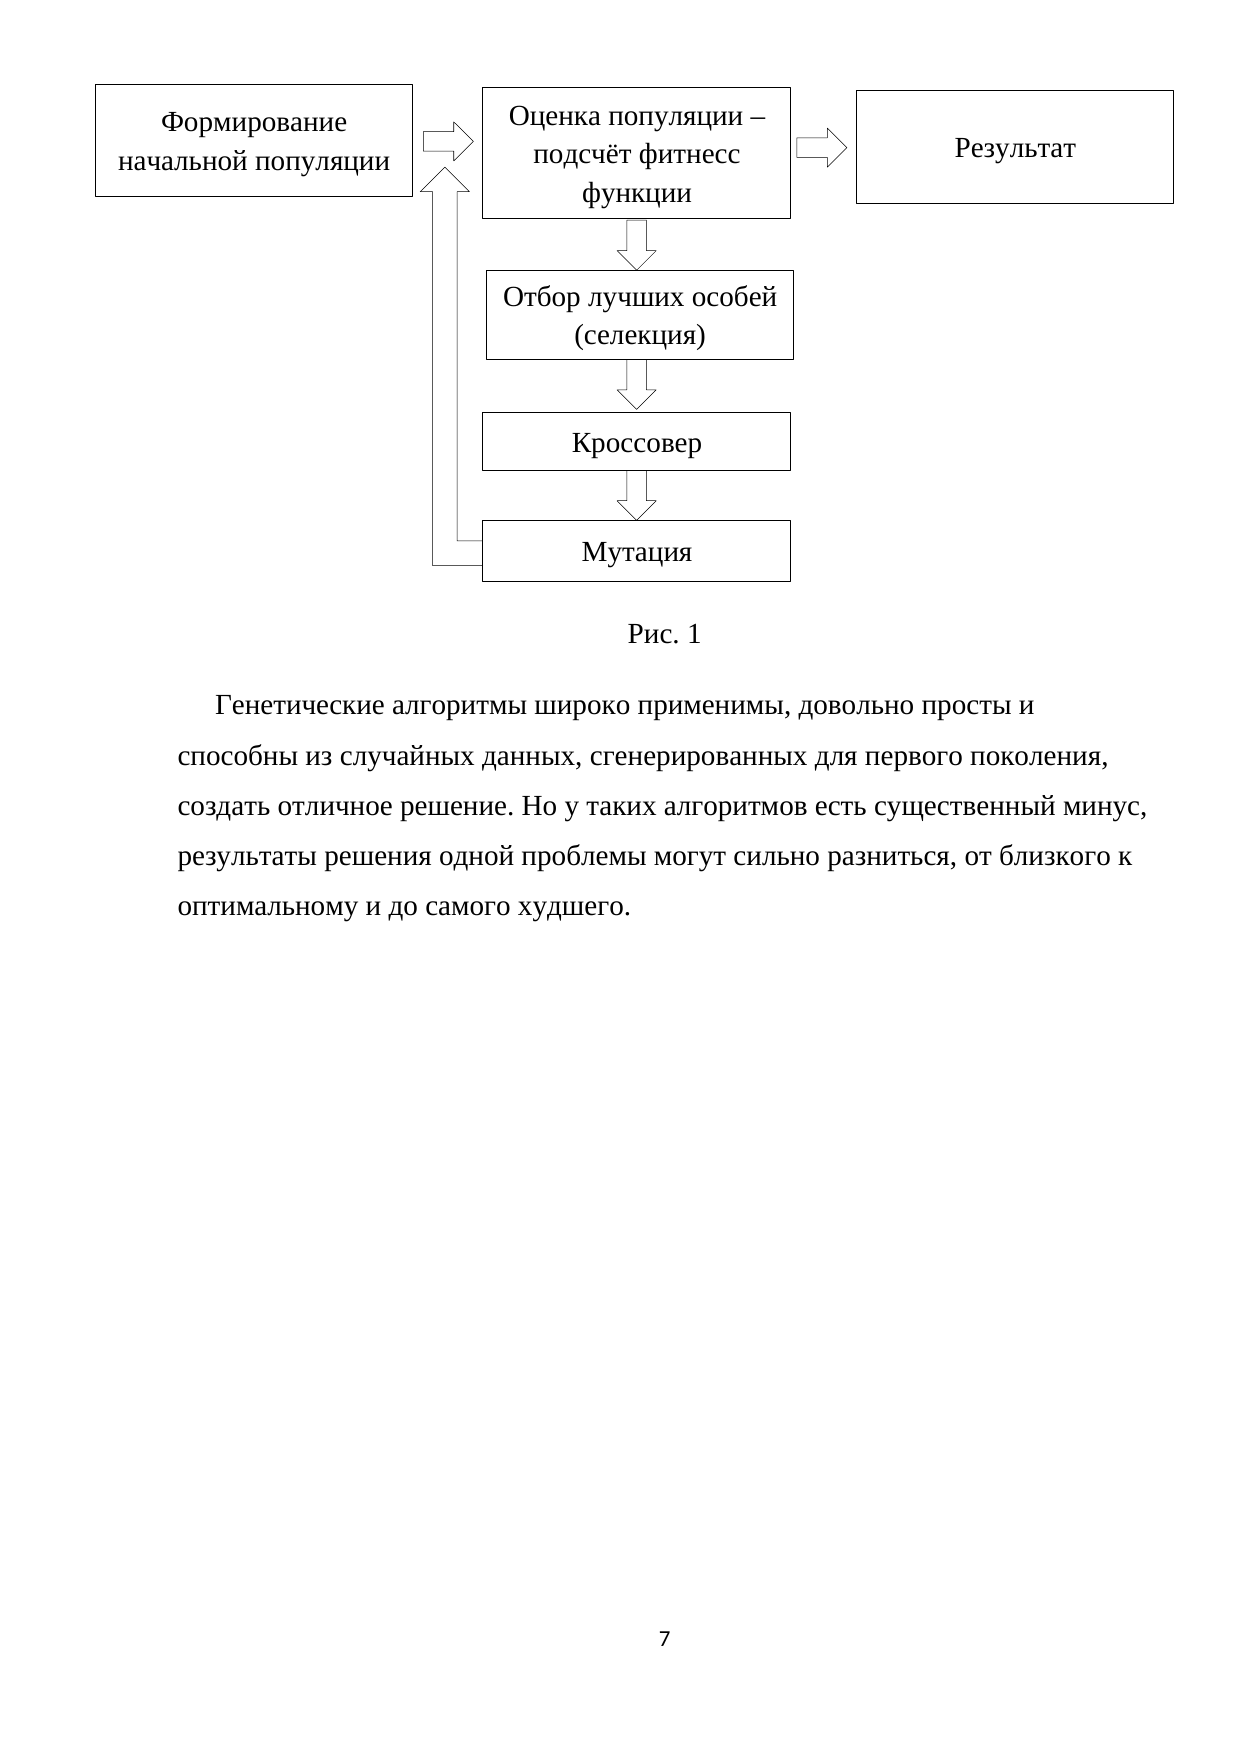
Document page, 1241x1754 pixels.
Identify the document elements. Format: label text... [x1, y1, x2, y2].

text Рис. 1 [177, 616, 1152, 650]
text Генетические алгоритмы широко применимы, довольно просты и способны из случайных данных, сгенерированных для первого поколения, создать отличное решение. Но у таких алгоритмов есть существенный минус, результаты решения одной проблемы могут сильно разниться, от близкого к оптимальному и до самого худшего. [177, 687, 1152, 922]
